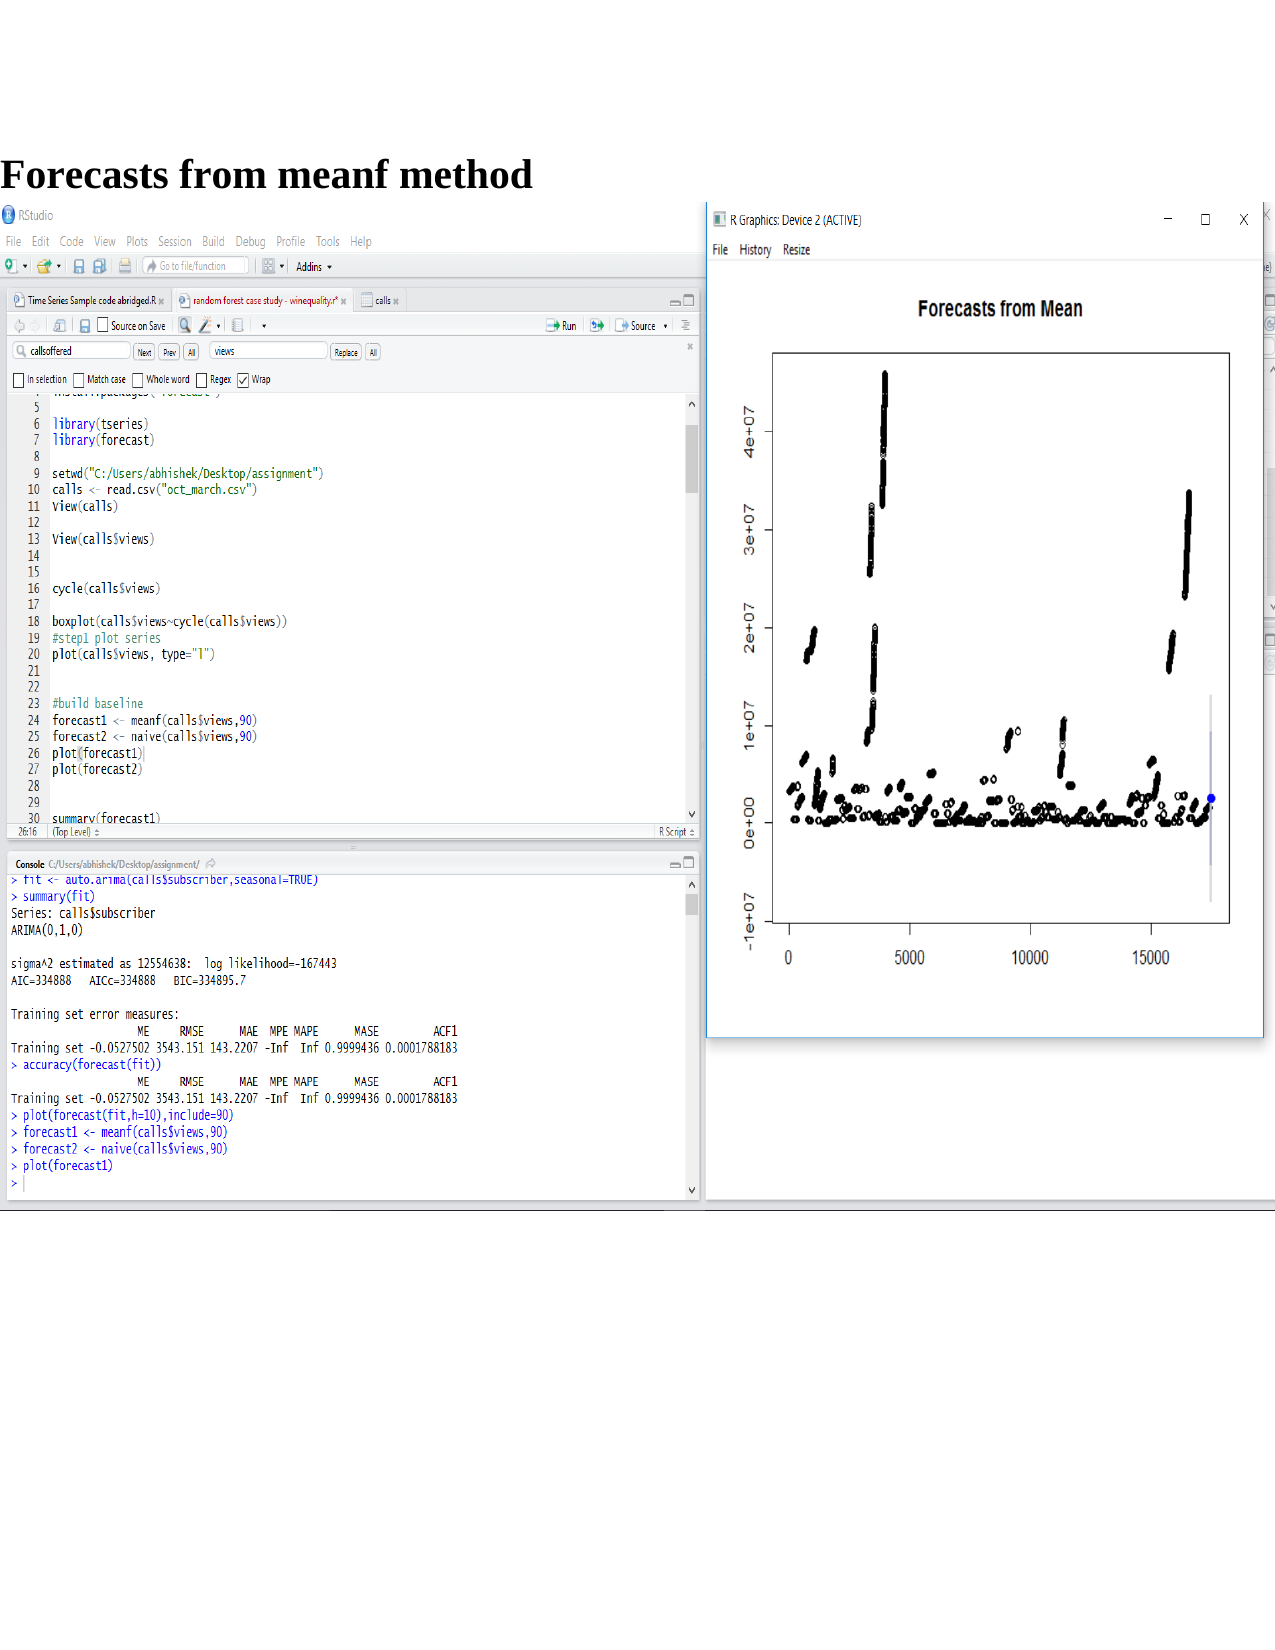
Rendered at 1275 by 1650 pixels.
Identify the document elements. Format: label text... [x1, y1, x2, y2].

picture [0, 202, 1275, 1211]
text Forecasts from meanf method [0, 150, 1275, 202]
